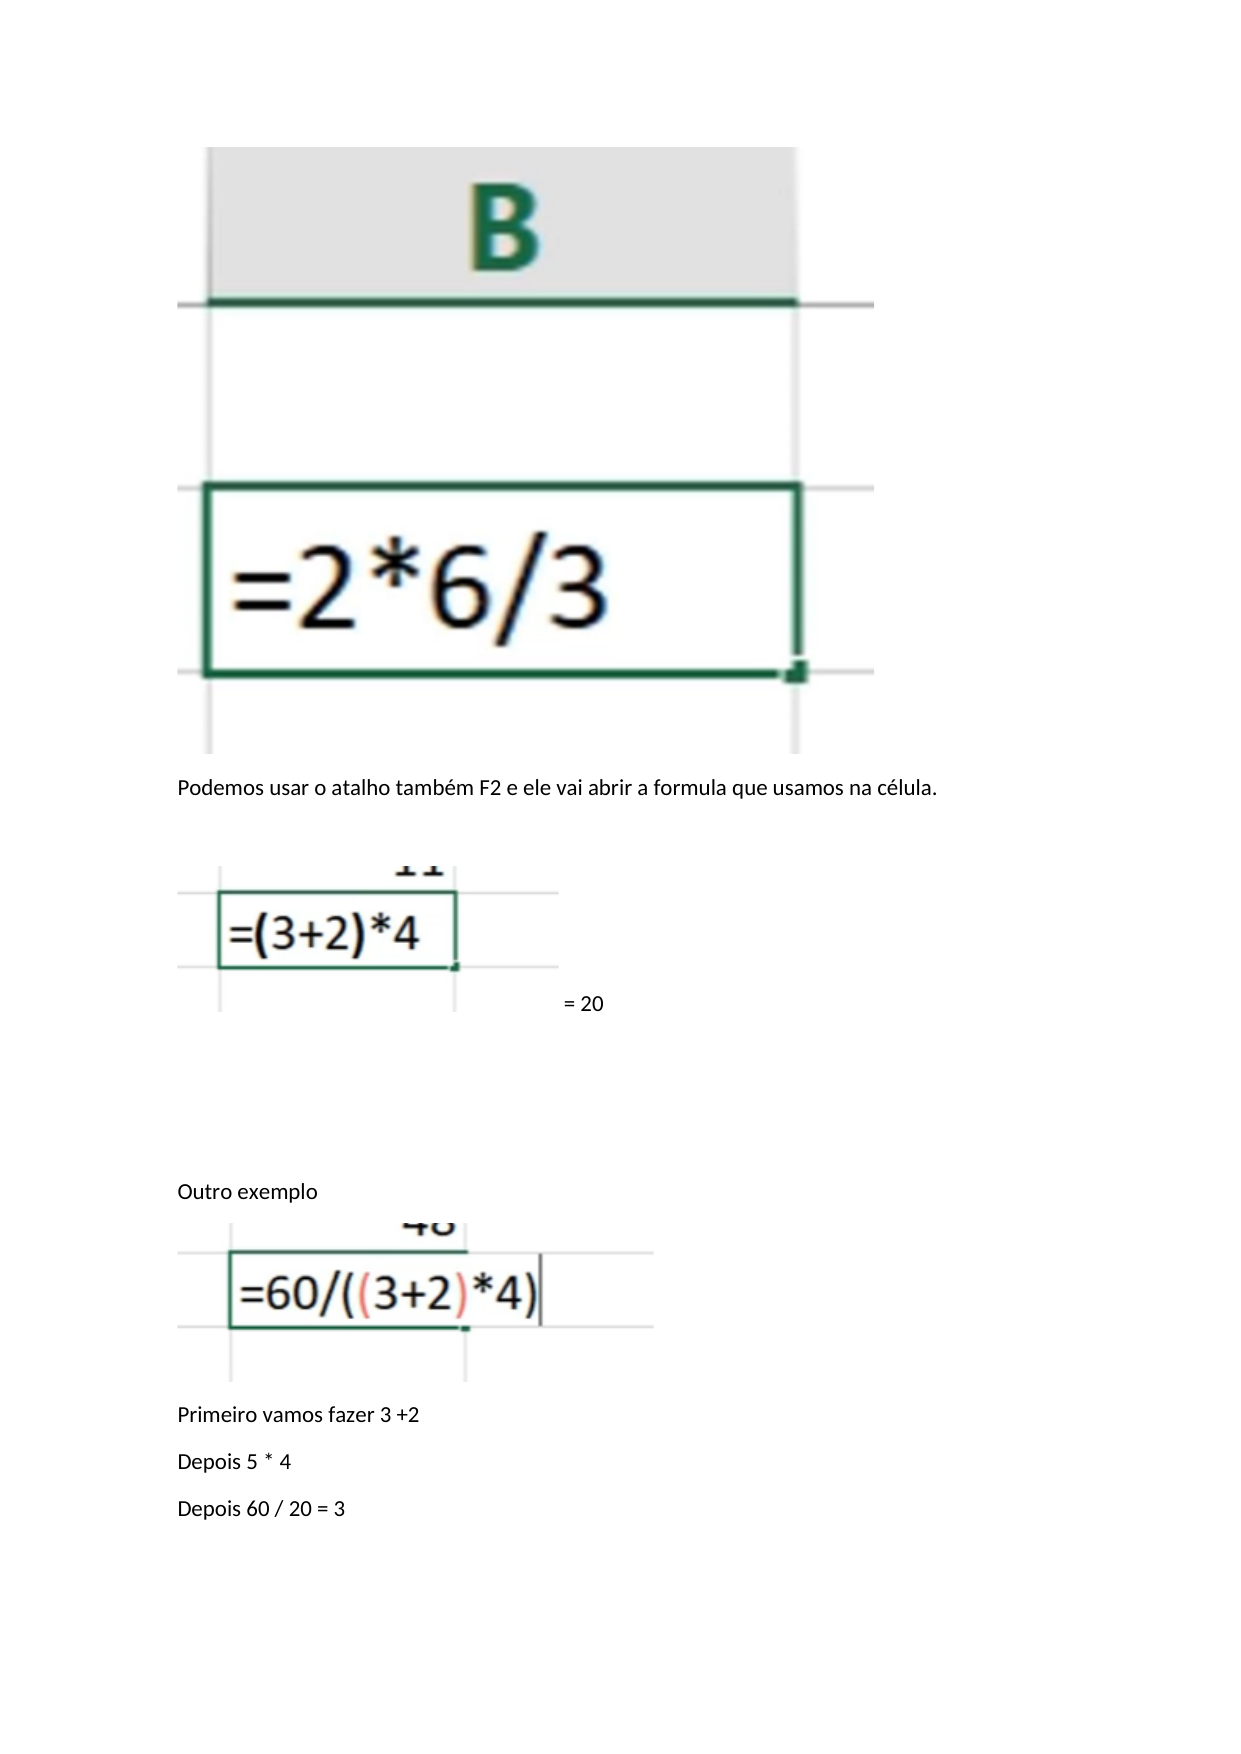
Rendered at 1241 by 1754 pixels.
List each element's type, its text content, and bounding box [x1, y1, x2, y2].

picture [177, 147, 875, 754]
text Depois 60 / 20 = 3 [177, 1494, 1063, 1522]
text Podemos usar o atalho também F2 e ele vai abrir a formula que usamos na célula. [177, 773, 1063, 801]
text Depois 5 * 4 [177, 1447, 1063, 1476]
picture [177, 1223, 654, 1382]
text Primeiro vamos fazer 3 +2 [177, 1401, 1063, 1429]
text Outro exemplo [177, 1177, 1063, 1205]
picture [177, 866, 559, 1012]
